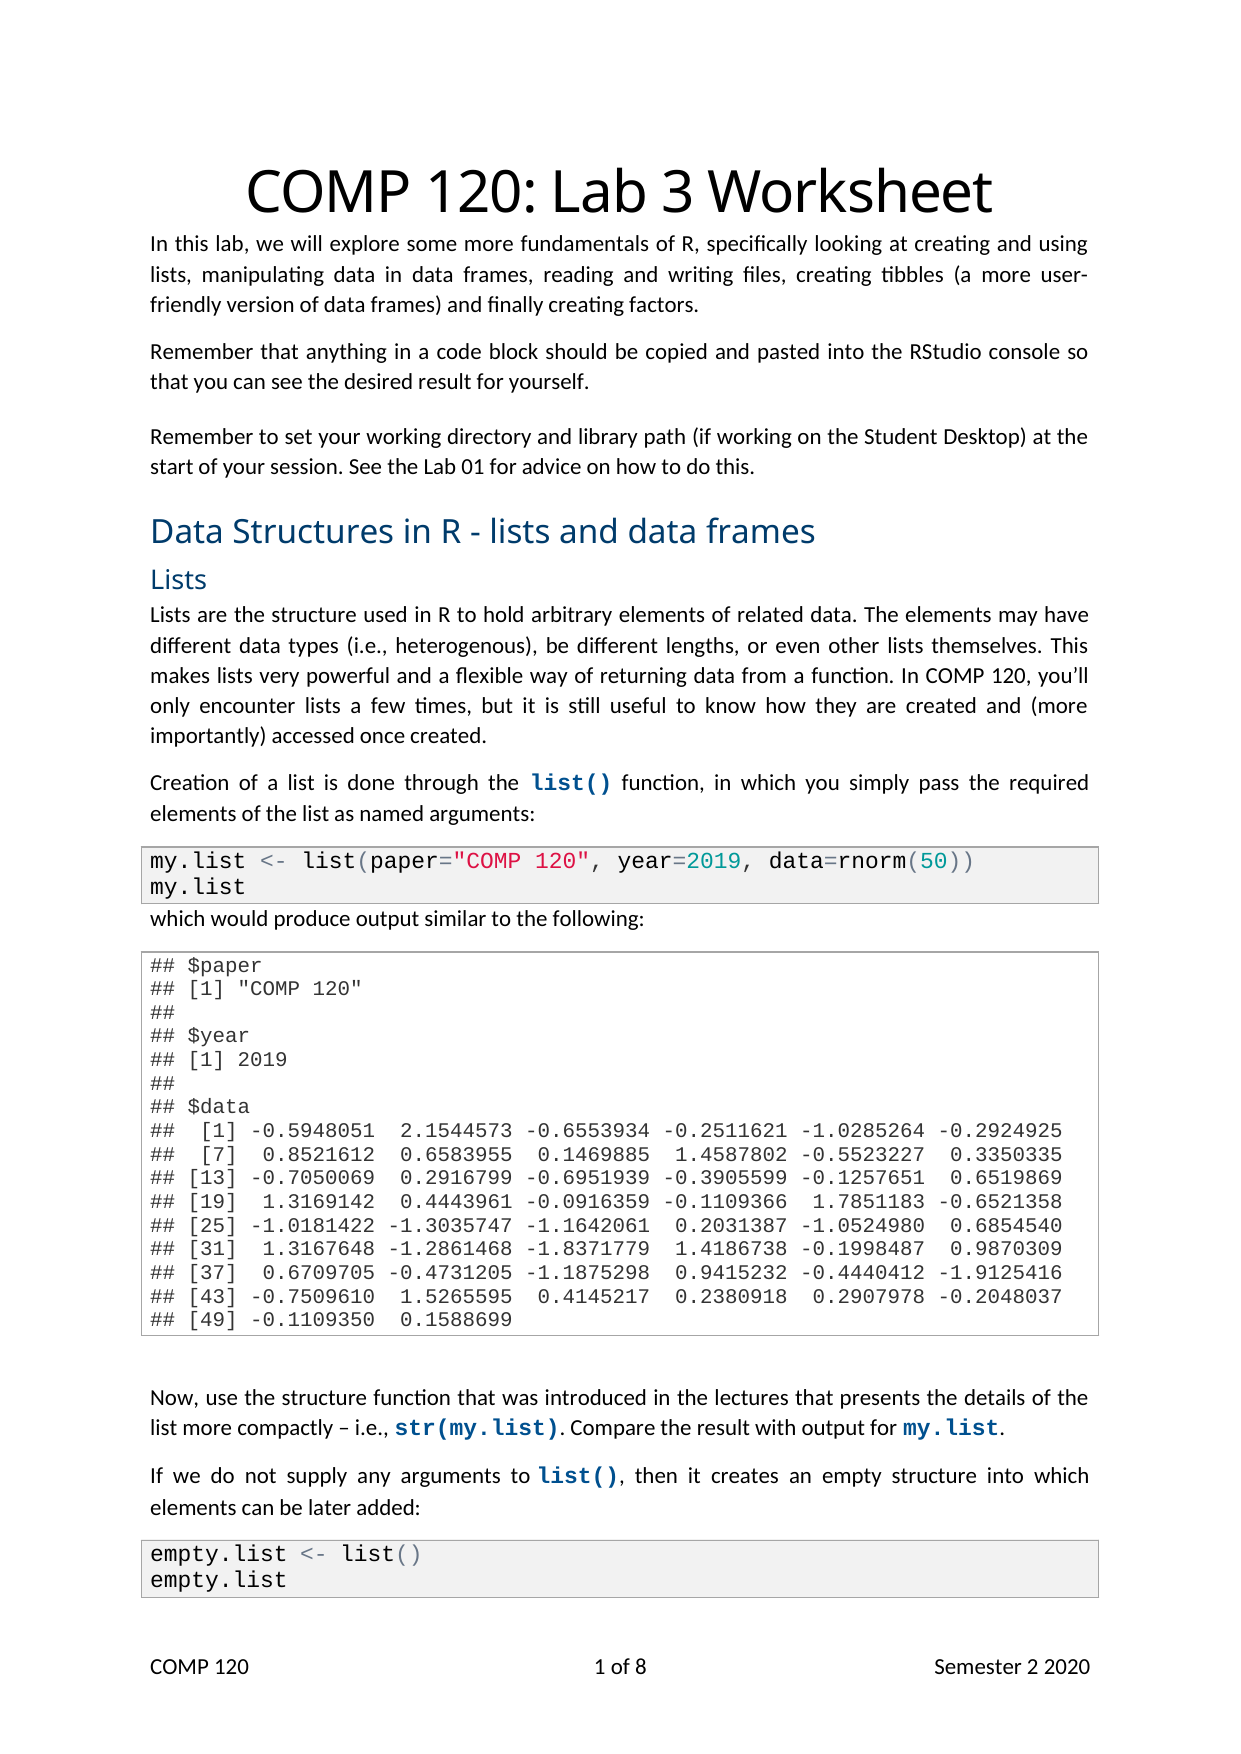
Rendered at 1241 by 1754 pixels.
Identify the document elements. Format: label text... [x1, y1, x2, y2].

text ## $data [150, 1096, 1090, 1120]
text my.list [142, 872, 1098, 903]
subtitle Lists [150, 561, 1090, 598]
text which would produce output similar to the following: [150, 904, 1090, 933]
text ## [19] 1.3169142 0.4443961 -0.0916359 -0.1109366 1.7851183 -0.6521358 [150, 1191, 1090, 1215]
text empty.list [142, 1565, 1098, 1597]
text ## [31] 1.3167648 -1.2861468 -1.8371779 1.4186738 -0.1998487 0.9870309 [150, 1238, 1090, 1262]
text ## [49] -0.1109350 0.1588699 [142, 1306, 1098, 1335]
text ## [150, 1073, 1090, 1096]
text ## [37] 0.6709705 -0.4731205 -1.1875298 0.9415232 -0.4440412 -1.9125416 [150, 1262, 1090, 1286]
text Creation of a list is done through the list() function, in which you simply pass the required elements of the list as named arguments: [150, 768, 1090, 828]
subtitle Remember to set your working directory and library path (if working on the Student Desktop) at the start of your session. See the Lab 01 for advice on how to do this. [150, 422, 1090, 480]
text ## [150, 1002, 1090, 1026]
text ## [7] 0.8521612 0.6583955 0.1469885 1.4587802 -0.5523227 0.3350335 [150, 1144, 1090, 1167]
title COMP 120: Lab 3 Worksheet [150, 150, 1090, 229]
text In this lab, we will explore some more fundamentals of R, specifically looking at creating and using lists, manipulating data in data frames, reading and writing files, creating tibbles (a more user-friendly version of data frames) and finally creating factors. [150, 229, 1090, 318]
text empty.list <- list() [142, 1541, 1098, 1565]
text ## [1] 2019 [150, 1049, 1090, 1073]
text ## $paper [142, 953, 1098, 978]
text ## [25] -1.0181422 -1.3035747 -1.1642061 0.2031387 -1.0524980 0.6854540 [150, 1215, 1090, 1238]
text Lists are the structure used in R to hold arbitrary elements of related data. The elements may have different data types (i.e., heterogenous), be different lengths, or even other lists themselves. This makes lists very powerful and a flexible way of returning data from a function. In COMP 120, you’ll only encounter lists a few times, but it is still useful to know how they are created and (more importantly) accessed once created. [150, 601, 1090, 749]
text my.list <- list(paper="COMP 120", year=2019, data=rnorm(50)) [142, 848, 1098, 872]
text ## [13] -0.7050069 0.2916799 -0.6951939 -0.3905599 -0.1257651 0.6519869 [150, 1167, 1090, 1191]
text Remember that anything in a code block should be copied and pasted into the RStudio console so that you can see the desired result for yourself. [150, 337, 1090, 395]
text ## [1] -0.5948051 2.1544573 -0.6553934 -0.2511621 -1.0285264 -0.2924925 [150, 1120, 1090, 1144]
subtitle Data Structures in R - lists and data frames [150, 508, 1090, 553]
text ## $year [150, 1026, 1090, 1049]
text ## [1] "COMP 120" [150, 978, 1090, 1002]
text If we do not supply any arguments to list(), then it creates an empty structure into which elements can be later added: [150, 1461, 1090, 1521]
text Now, use the structure function that was introduced in the lectures that presents the details of the list more compactly – i.e., str(my.list). Compare the result with output for my.list. [150, 1383, 1090, 1442]
text ## [43] -0.7509610 1.5265595 0.4145217 0.2380918 0.2907978 -0.2048037 [150, 1286, 1090, 1306]
